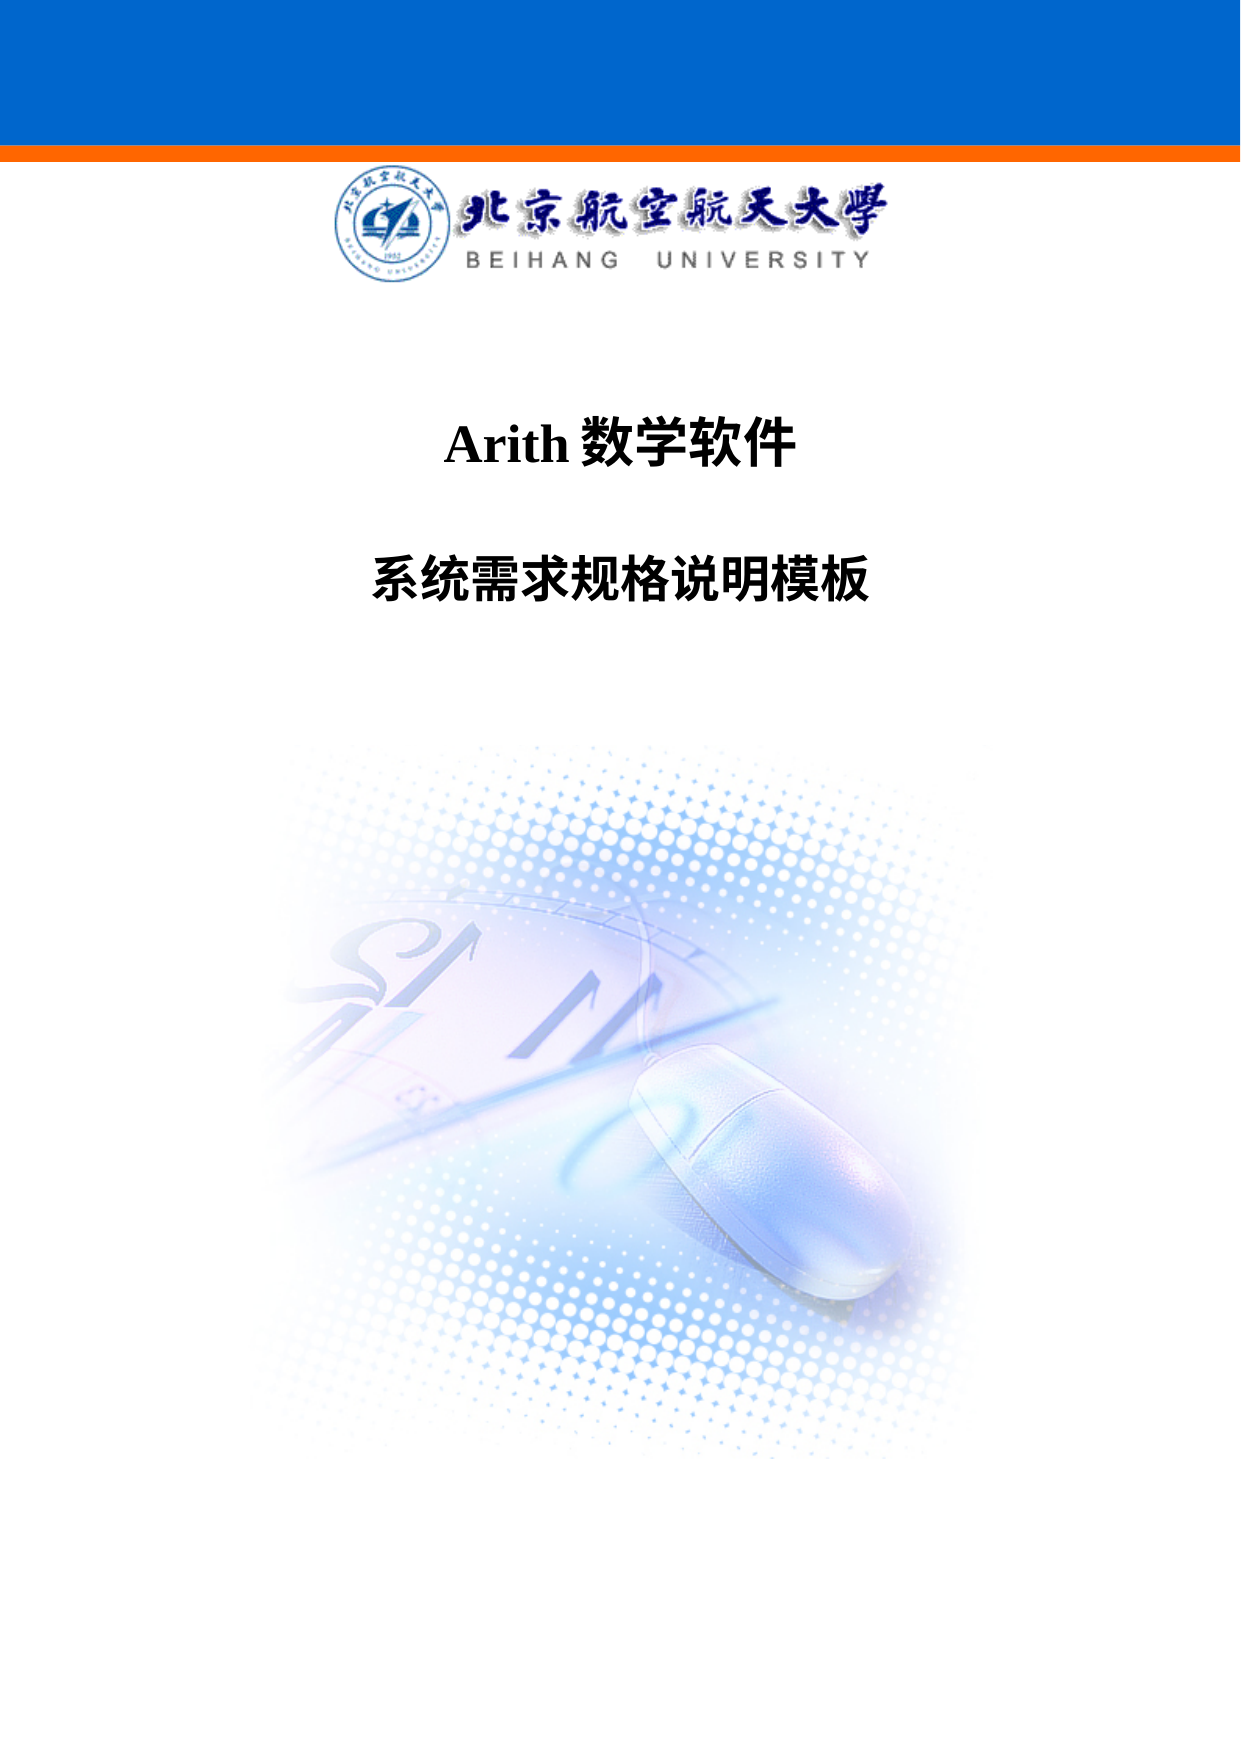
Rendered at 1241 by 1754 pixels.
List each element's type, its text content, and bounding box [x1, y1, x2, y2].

picture [332, 162, 908, 287]
picture [229, 745, 1011, 1459]
text 系统需求规格说明模板 [187, 527, 1053, 625]
text Arith数学软件 [187, 391, 1053, 488]
